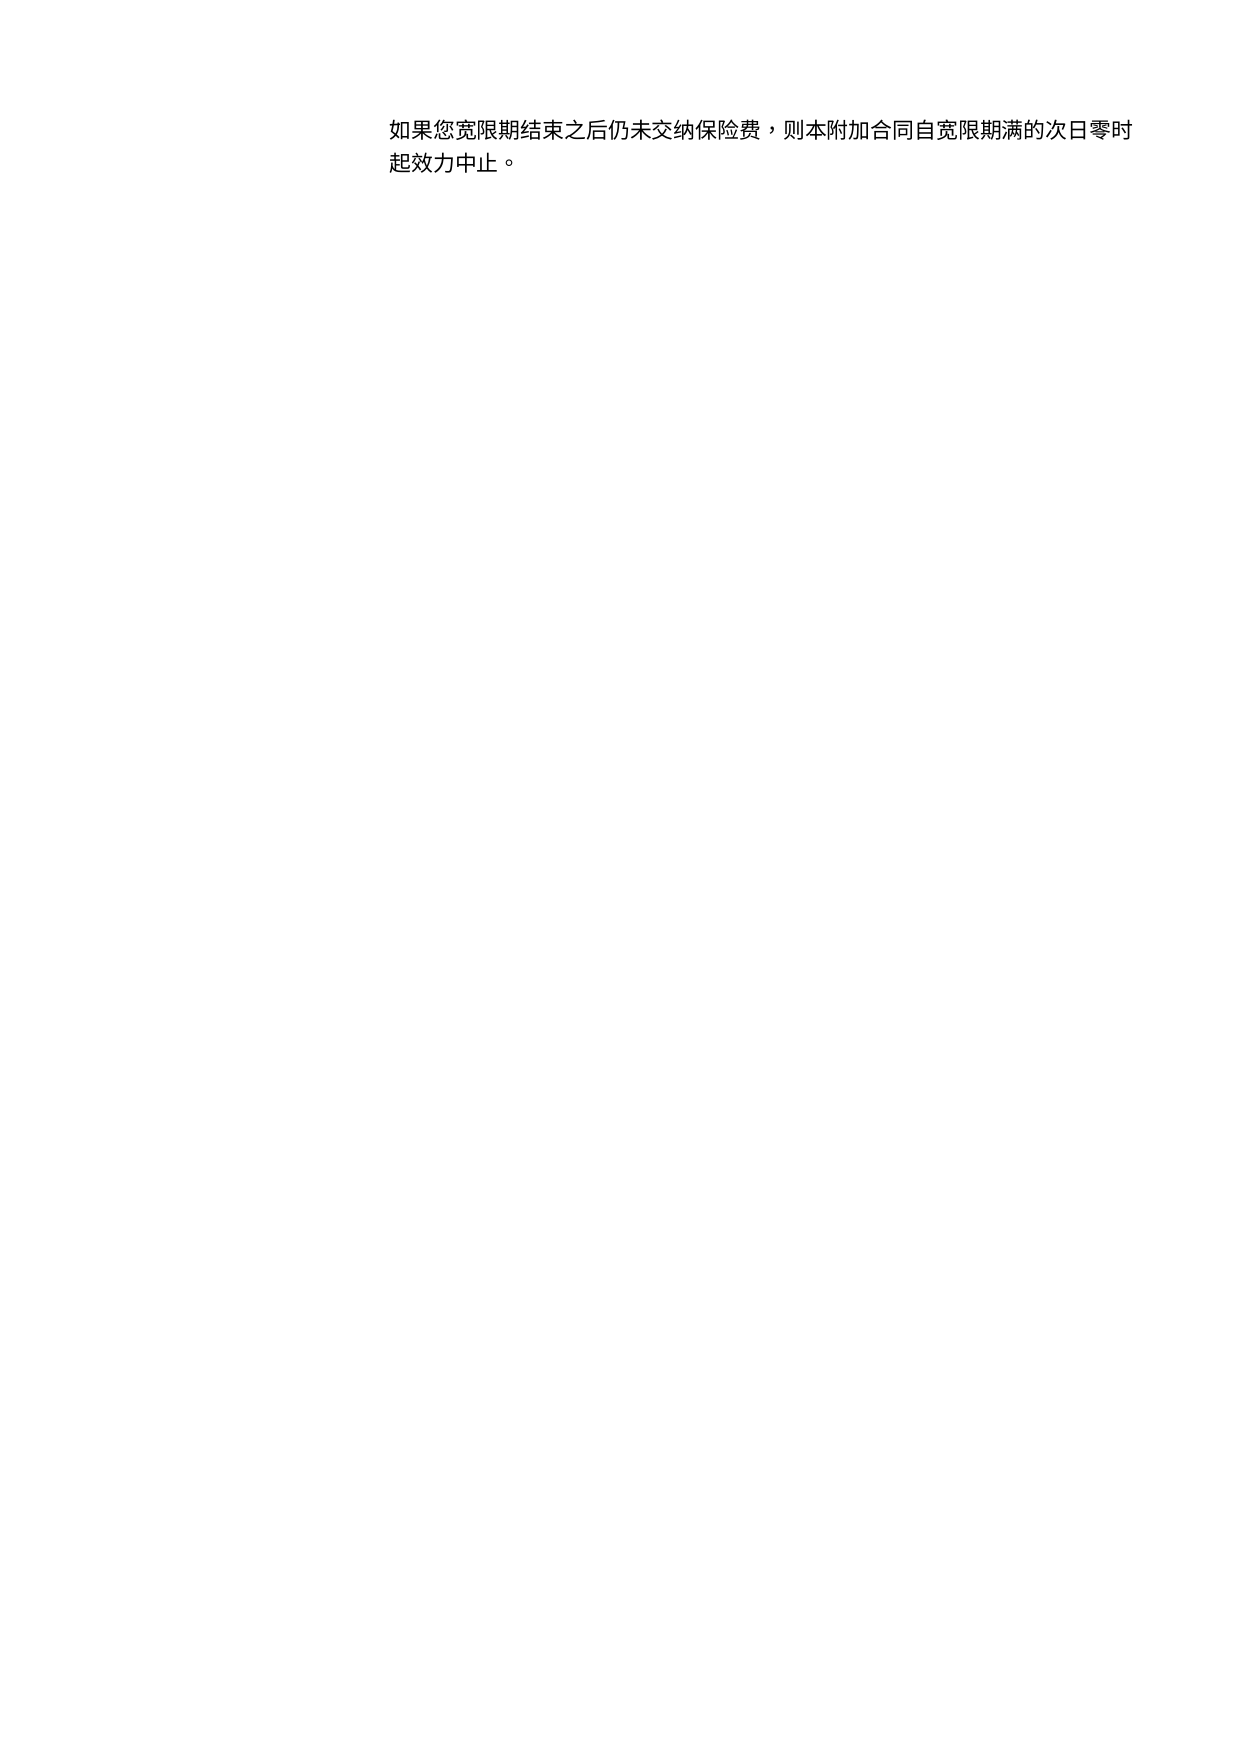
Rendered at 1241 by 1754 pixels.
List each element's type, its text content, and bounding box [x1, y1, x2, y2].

text 如果您宽限期结束之后仍未交纳保险费，则本附加合同自宽限期满的次日零时起效力中止。 [389, 114, 1133, 178]
